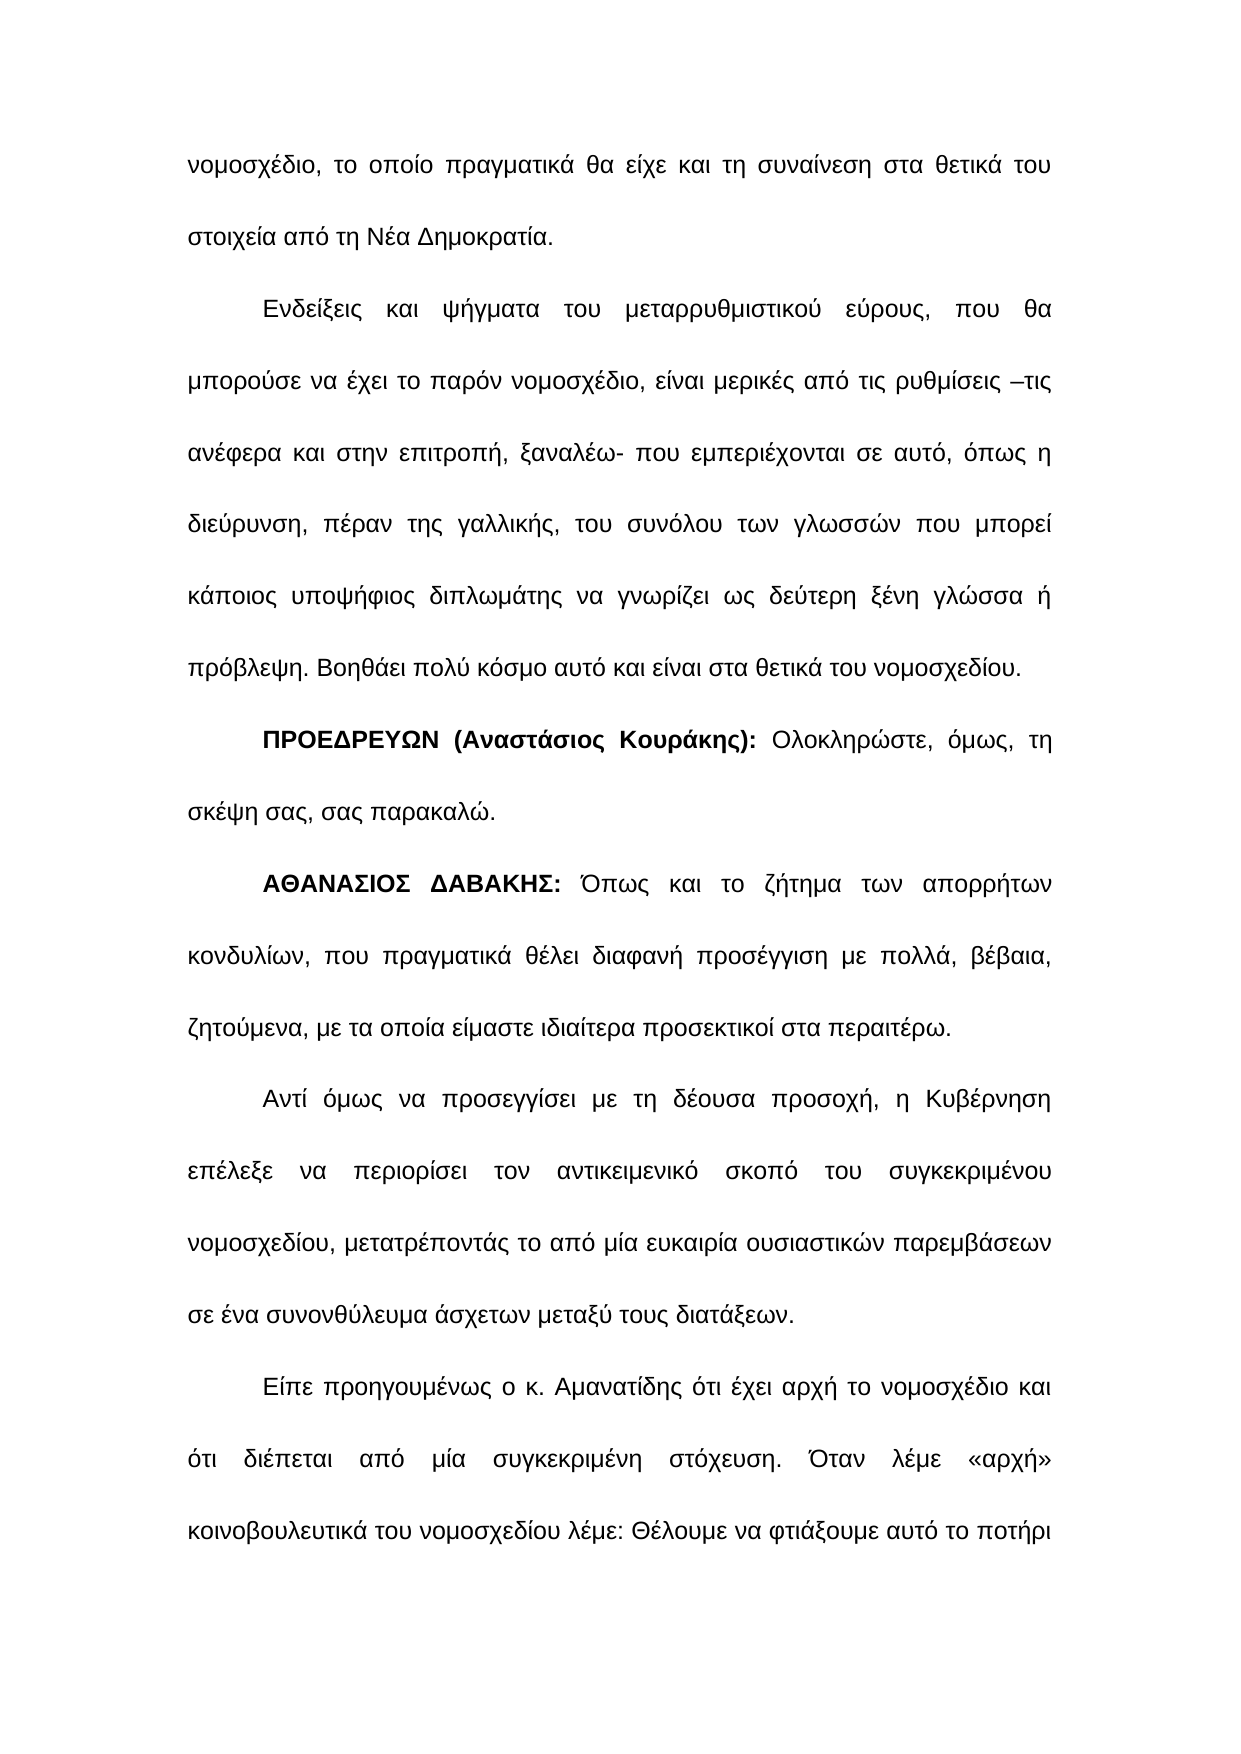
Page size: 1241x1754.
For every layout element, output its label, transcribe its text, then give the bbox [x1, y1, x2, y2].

text Ενδείξεις και ψήγματα του μεταρρυθμιστικού εύρους, που θα μπορούσε να έχει το παρόν νομοσχέδιο, είναι μερικές από τις ρυθμίσεις –τις ανέφερα και στην επιτροπή, ξαναλέω- που εμπεριέχονται σε αυτό, όπως η διεύρυνση, πέραν της γαλλικής, του συνόλου των γλωσσών που μπορεί κάποιος υποψήφιος διπλωμάτης να γνωρίζει ως δεύτερη ξένη γλώσσα ή πρόβλεψη. Βοηθάει πολύ κόσμο αυτό και είναι στα θετικά του νομοσχεδίου. [187, 294, 1053, 682]
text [187, 1372, 1053, 1544]
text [187, 150, 1053, 251]
text ΑΘΑΝΑΣΙΟΣ ΔΑΒΑΚΗΣ: Όπως και το ζήτημα των απορρήτων κονδυλίων, που πραγματικά θέλει διαφανή προσέγγιση με πολλά, βέβαια, ζητούμενα, με τα οποία είμαστε ιδιαίτερα προσεκτικοί στα περαιτέρω. [187, 869, 1053, 1041]
text ΠΡΟΕΔΡΕΥΩΝ (Αναστάσιος Κουράκης): Ολοκληρώστε, όμως, τη σκέψη σας, σας παρακαλώ. [187, 725, 1053, 826]
text Αντί όμως να προσεγγίσει με τη δέουσα προσοχή, η Κυβέρνηση επέλεξε να περιορίσει τον αντικειμενικό σκοπό του συγκεκριμένου νομοσχεδίου, μετατρέποντάς το από μία ευκαιρία ουσιαστικών παρεμβάσεων σε ένα συνονθύλευμα άσχετων μεταξύ τους διατάξεων. [187, 1084, 1053, 1329]
